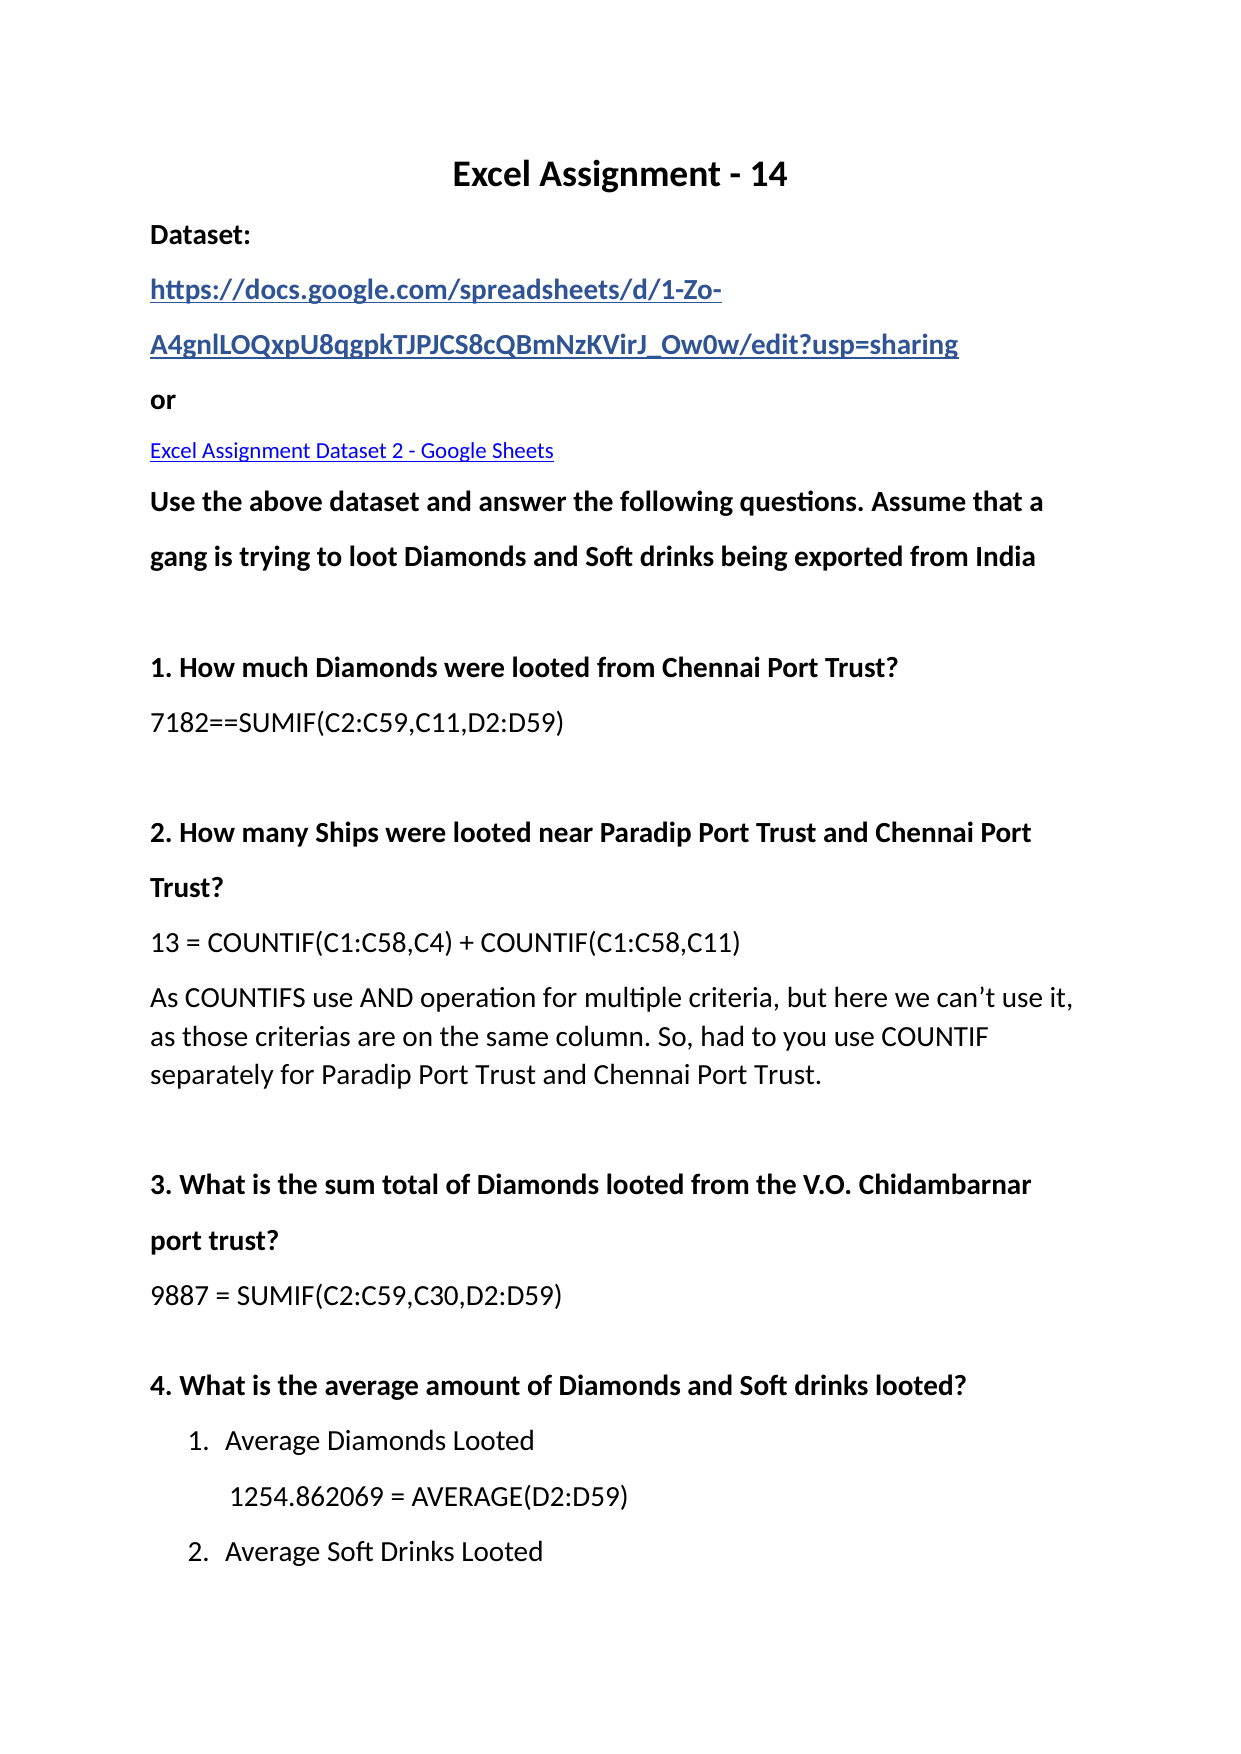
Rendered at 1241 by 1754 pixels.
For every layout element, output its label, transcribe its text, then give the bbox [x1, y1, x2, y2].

text Excel Assignment Dataset 2 - Google Sheets [150, 437, 1090, 464]
list Average Soft Drinks Looted [187, 1533, 1090, 1568]
text 3. What is the sum total of Diamonds looted from the V.O. Chidambarnar [150, 1166, 1090, 1202]
text 1254.862069 = AVERAGE(D2:D59) [150, 1478, 1090, 1513]
text 7182==SUMIF(C2:C59,C11,D2:D59) [150, 704, 1090, 739]
text Dataset: [150, 216, 1090, 252]
text As COUNTIFS use AND operation for multiple criteria, but here we can’t use it, as those criterias are on the same column. So, had to you use COUNTIF separately for Paradip Port Trust and Chennai Port Trust. [150, 979, 1090, 1092]
text 1. How much Diamonds were looted from Chennai Port Trust? [150, 649, 1090, 684]
text 4. What is the average amount of Diamonds and Soft drinks looted? [150, 1367, 1090, 1403]
text https://docs.google.com/spreadsheets/d/1-Zo- [150, 271, 1090, 307]
text Excel Assignment - 14 [150, 150, 1090, 196]
text 9887 = SUMIF(C2:C59,C30,D2:D59) [150, 1277, 1090, 1312]
list Average Diamonds Looted [187, 1422, 1090, 1458]
text or [150, 381, 1090, 417]
text Trust? [150, 869, 1090, 905]
text 2. How many Ships were looted near Paradip Port Trust and Chennai Port [150, 814, 1090, 850]
text port trust? [150, 1222, 1090, 1257]
text Use the above dataset and answer the following questions. Assume that a [150, 483, 1090, 519]
text gang is trying to loot Diamonds and Soft drinks being exported from India [150, 538, 1090, 574]
text 13 = COUNTIF(C1:C58,C4) + COUNTIF(C1:C58,C11) [150, 924, 1090, 960]
text A4gnlLOQxpU8qgpkTJPJCS8cQBmNzKVirJ_Ow0w/edit?usp=sharing [150, 326, 1090, 362]
